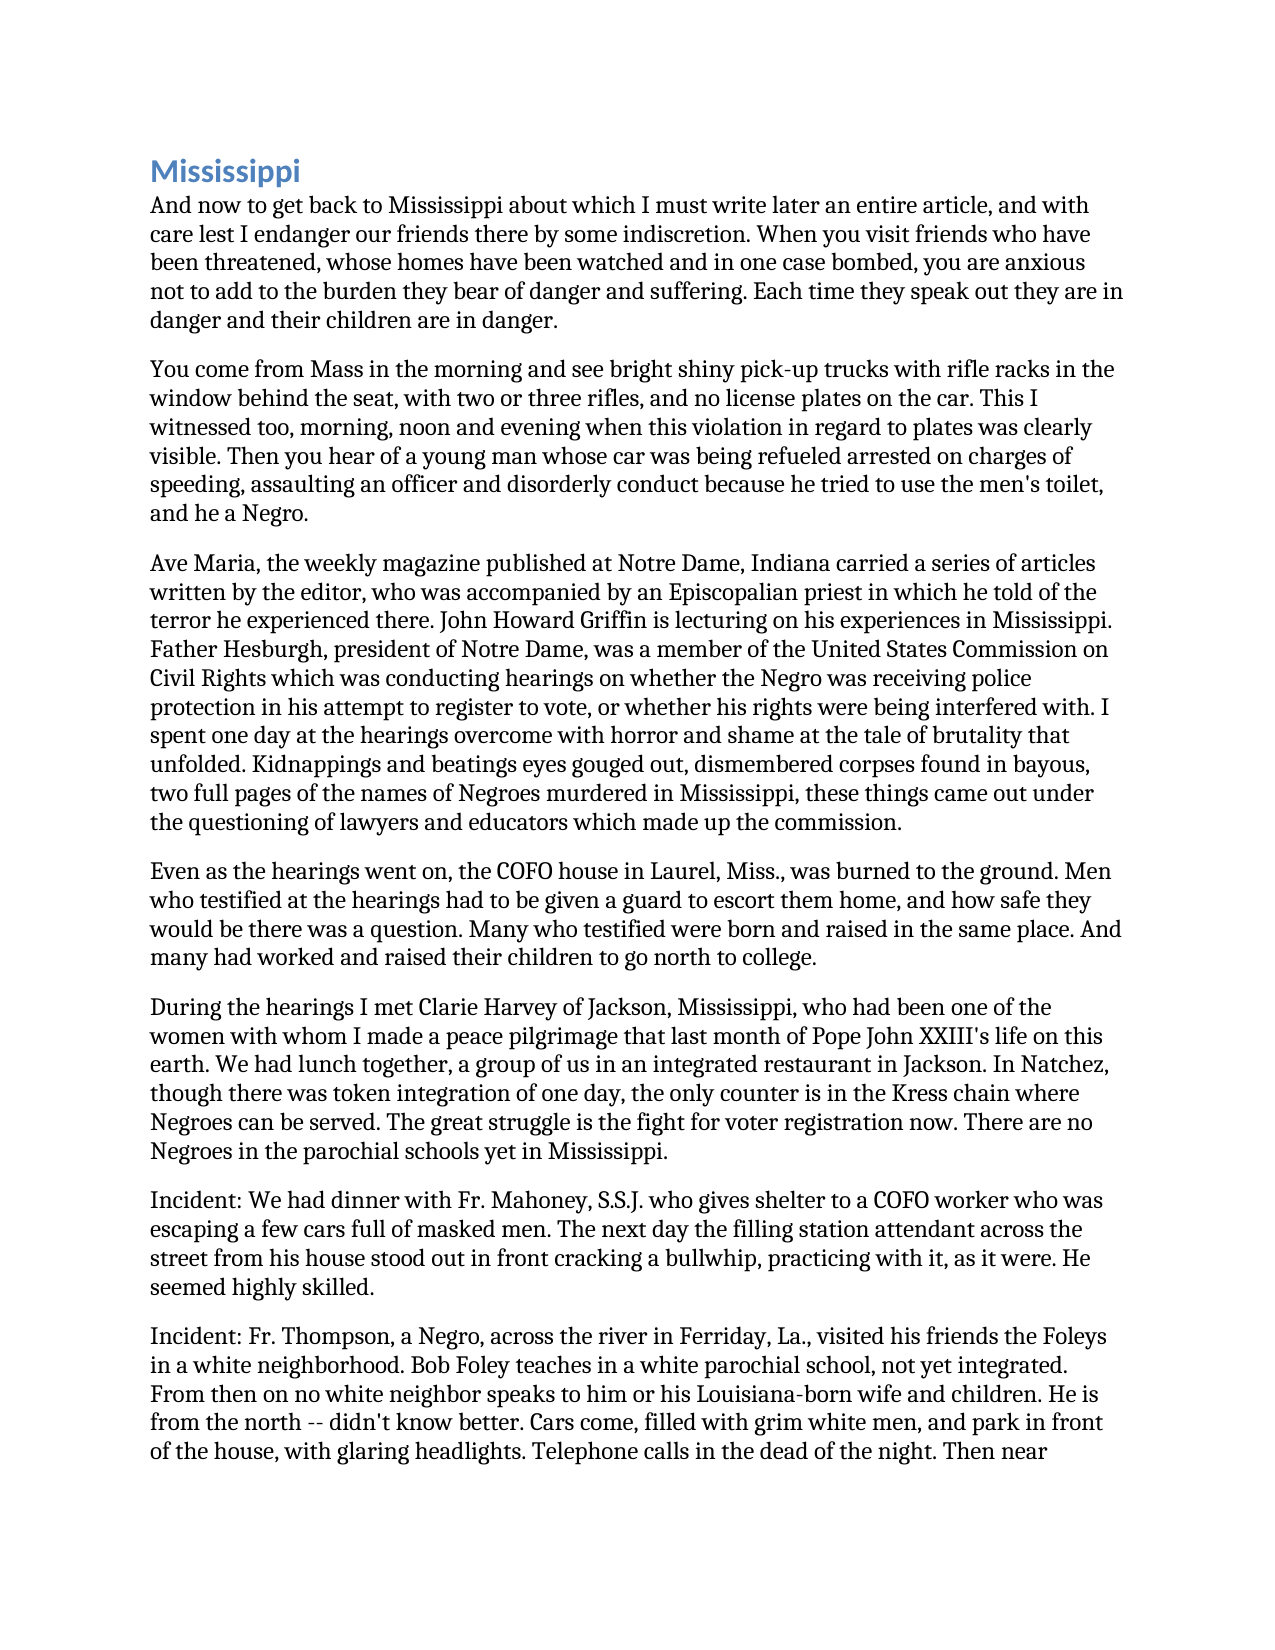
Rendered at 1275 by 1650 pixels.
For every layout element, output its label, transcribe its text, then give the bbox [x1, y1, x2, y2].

subtitle Mississippi [150, 150, 1125, 191]
text Even as the hearings went on, the COFO house in Laurel, Miss., was burned to the ground. Men who testified at the hearings had to be given a guard to escort them home, and how safe they would be there was a question. Many who testified were born and raised in the same place. And many had worked and raised their children to go north to college. [150, 857, 1125, 972]
text You come from Mass in the morning and see bright shiny pick-up trucks with rifle racks in the window behind the seat, with two or three rifles, and no license plates on the car. This I witnessed too, morning, noon and evening when this violation in regard to plates was clearly visible. Then you hear of a young man whose car was being refueled arrested on charges of speeding, assaulting an officer and disorderly conduct because he tried to use the men's toilet, and he a Negro. [150, 355, 1125, 528]
text Ave Maria, the weekly magazine published at Notre Dame, Indiana carried a series of articles written by the editor, who was accompanied by an Episcopalian priest in which he told of the terror he experienced there. John Howard Griffin is lecturing on his experiences in Mississippi. Father Hesburgh, president of Notre Dame, was a member of the United States Commission on Civil Rights which was conducting hearings on whether the Negro was receiving police protection in his attempt to register to vote, or whether his rights were being interfered with. I spent one day at the hearings overcome with horror and shame at the tale of brutality that unfolded. Kidnappings and beatings eyes gouged out, dismembered corpses found in bayous, two full pages of the names of Negroes murdered in Mississippi, these things came out under the questioning of lawyers and educators which made up the commission. [150, 549, 1125, 836]
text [150, 1322, 1125, 1466]
text During the hearings I met Clarie Harvey of Jackson, Mississippi, who had been one of the women with whom I made a peace pilgrimage that last month of Pope John XXIII's life on this earth. We had lunch together, a group of us in an integrated restaurant in Jackson. In Natchez, though there was token integration of one day, the only counter is in the Kress chain where Negroes can be served. The great struggle is the fight for voter registration now. There are no Negroes in the parochial schools yet in Mississippi. [150, 993, 1125, 1165]
text Incident: We had dinner with Fr. Mahoney, S.S.J. who gives shelter to a COFO worker who was escaping a few cars full of masked men. The next day the filling station attendant across the street from his house stood out in front cracking a bullwhip, practicing with it, as it were. He seemed highly skilled. [150, 1186, 1125, 1301]
text And now to get back to Mississippi about which I must write later an entire article, and with care lest I endanger our friends there by some indiscretion. When you visit friends who have been threatened, whose homes have been watched and in one case bombed, you are anxious not to add to the burden they bear of danger and suffering. Each time they speak out they are in danger and their children are in danger. [150, 191, 1125, 334]
